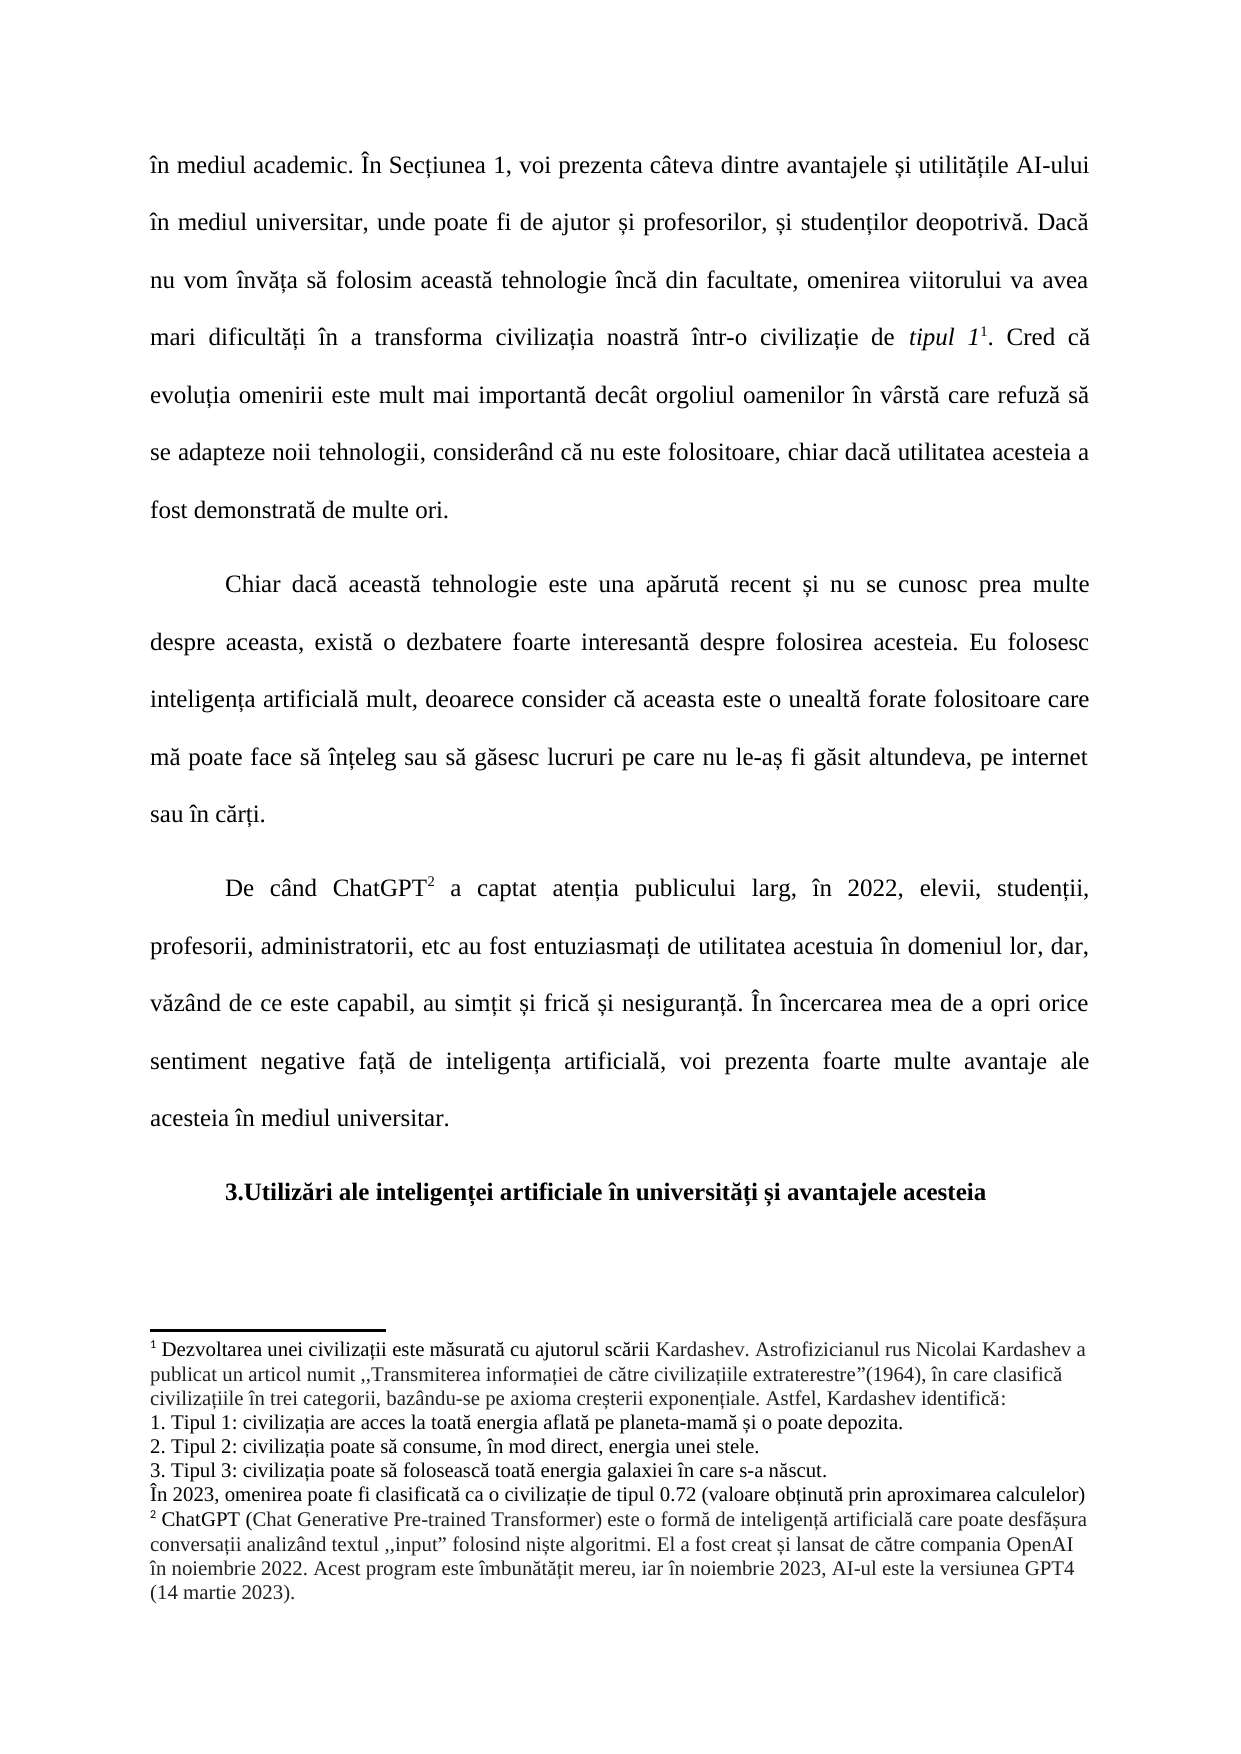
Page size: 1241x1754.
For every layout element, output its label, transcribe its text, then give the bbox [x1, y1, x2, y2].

text De când ChatGPT a captat atenția publicului larg, în 2022, elevii, studenții, profesorii, administratorii, etc au fost entuziasmați de utilitatea acestuia în domeniul lor, dar, văzând de ce este capabil, au simțit și frică și nesiguranță. În încercarea mea de a opri orice sentiment negative față de inteligența artificială, voi prezenta foarte multe avantaje ale acesteia în mediul universitar. [150, 873, 1090, 1132]
text Chiar dacă această tehnologie este una apărută recent și nu se cunosc prea multe despre aceasta, există o dezbatere foarte interesantă despre folosirea acesteia. Eu folosesc inteligența artificială mult, deoarece consider că aceasta este o unealtă forate folositoare care mă poate face să înțeleg sau să găsesc lucruri pe care nu le-aș fi găsit altundeva, pe internet sau în cărți. [150, 569, 1090, 828]
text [150, 150, 1090, 524]
text 3.Utilizări ale inteligenței artificiale în universități și avantajele acesteia [150, 1177, 1090, 1206]
